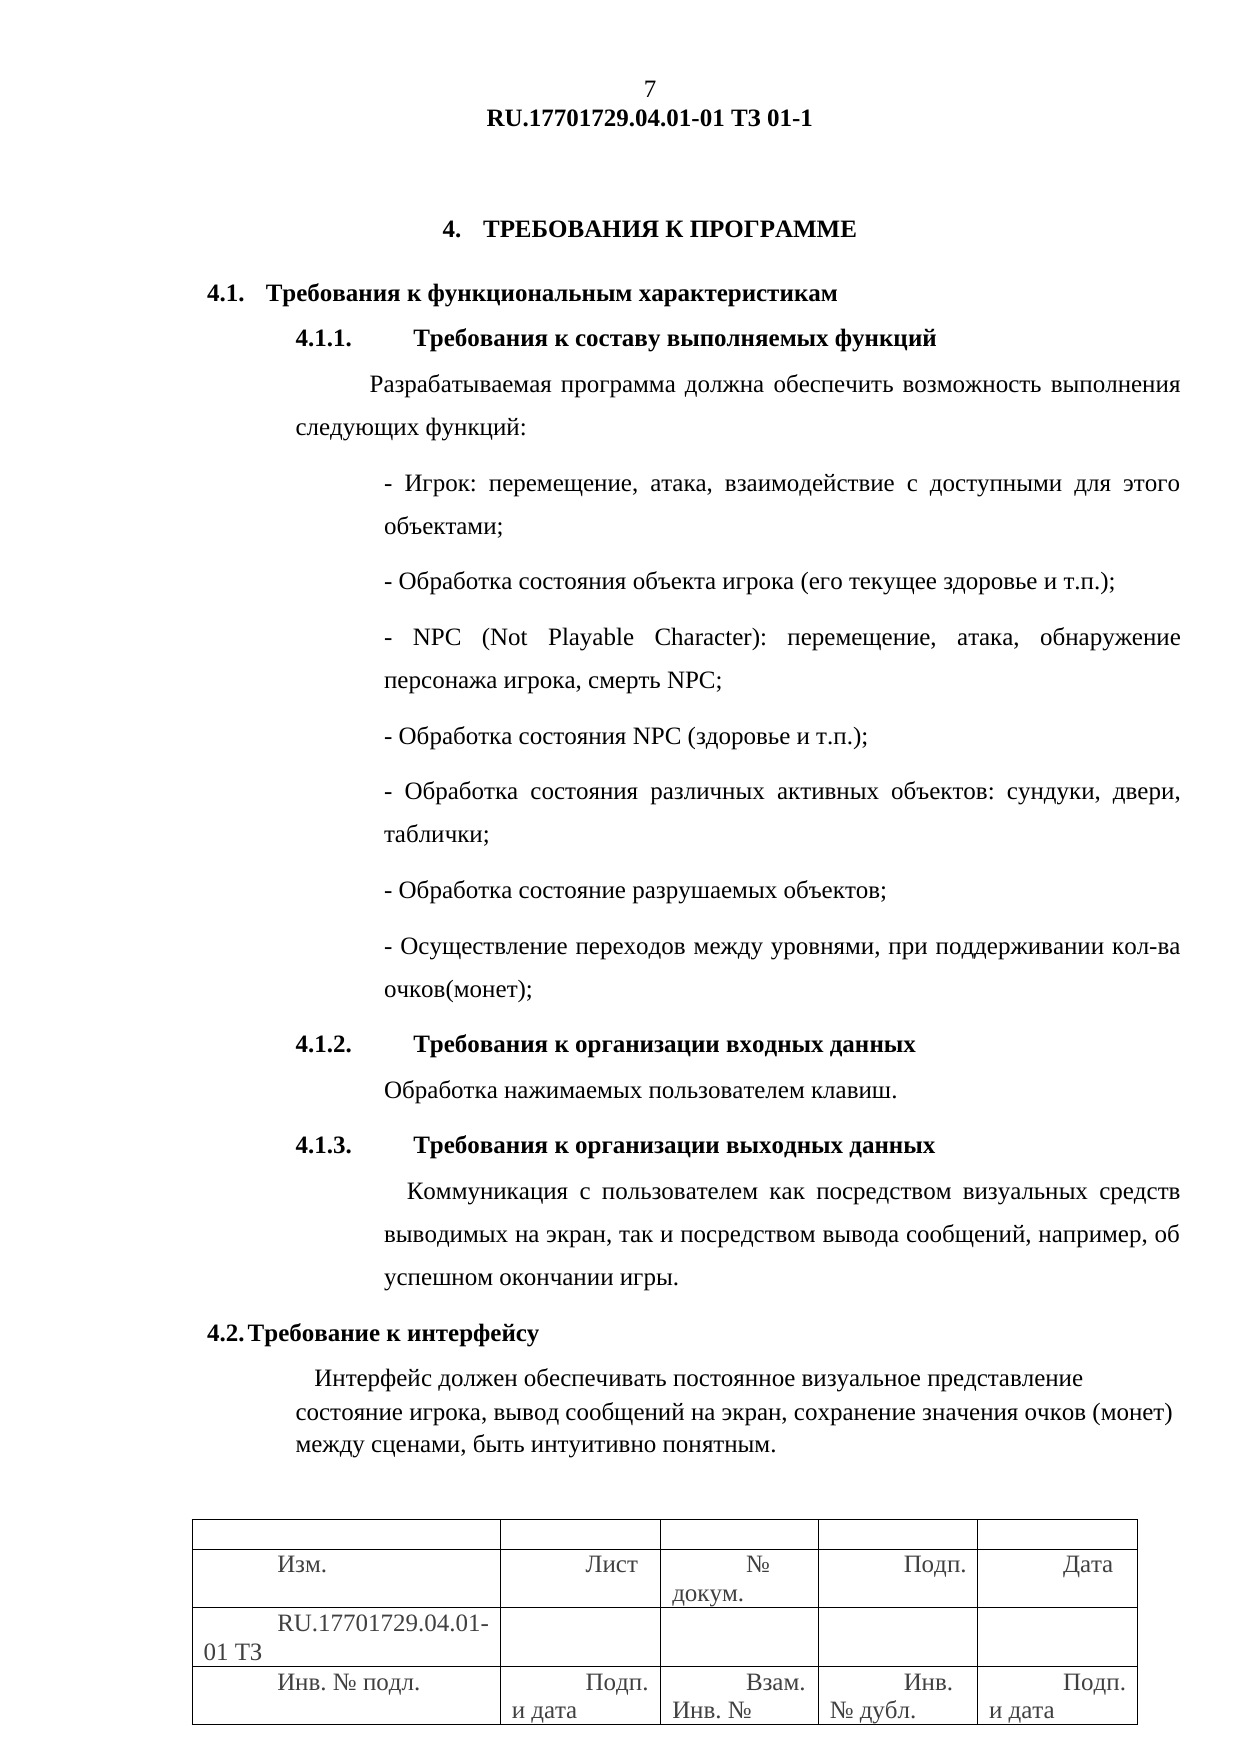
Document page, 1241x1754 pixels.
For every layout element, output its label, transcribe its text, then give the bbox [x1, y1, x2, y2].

text - Обработка состояния различных активных объектов: сундуки, двери, таблички; [384, 776, 1181, 848]
text Интерфейс должен обеспечивать постоянное визуальное представление состояние игрока, вывод сообщений на экран, сохранение значения очков (монет) между сценами, быть интуитивно понятным. [295, 1363, 1181, 1458]
text - NPC (Not Playable Character): перемещение, атака, обнаружение персонажа игрока, смерть NPC; [384, 622, 1181, 694]
text - Игрок: перемещение, атака, взаимодействие с доступными для этого объектами; [384, 468, 1181, 539]
text - Обработка состояния NPC (здоровье и т.п.); [384, 721, 1181, 749]
text - Обработка состояние разрушаемых объектов; [384, 875, 1181, 904]
text Разрабатываемая программа должна обеспечить возможность выполнения следующих функций: [295, 369, 1181, 441]
list Требования к организации выходных данных [295, 1131, 1181, 1159]
text Обработка нажимаемых пользователем клавиш. [384, 1075, 1181, 1104]
text - Обработка состояния объекта игрока (его текущее здоровье и т.п.); [384, 566, 1181, 595]
list Требования к составу выполняемых функций [295, 323, 1181, 352]
text - Осуществление переходов между уровнями, при поддерживании кол-ва очков(монет); [384, 931, 1181, 1003]
list Требования к организации входных данных [295, 1029, 1181, 1058]
text Коммуникация с пользователем как посредством визуальных средств выводимых на экран, так и посредством вывода сообщений, например, об успешном окончании игры. [384, 1176, 1181, 1291]
text Требования к функциональным характеристикам [207, 278, 1181, 307]
text Требование к интерфейсу [207, 1318, 1181, 1347]
list ТРЕБОВАНИЯ К ПРОГРАММЕ [118, 214, 1181, 243]
